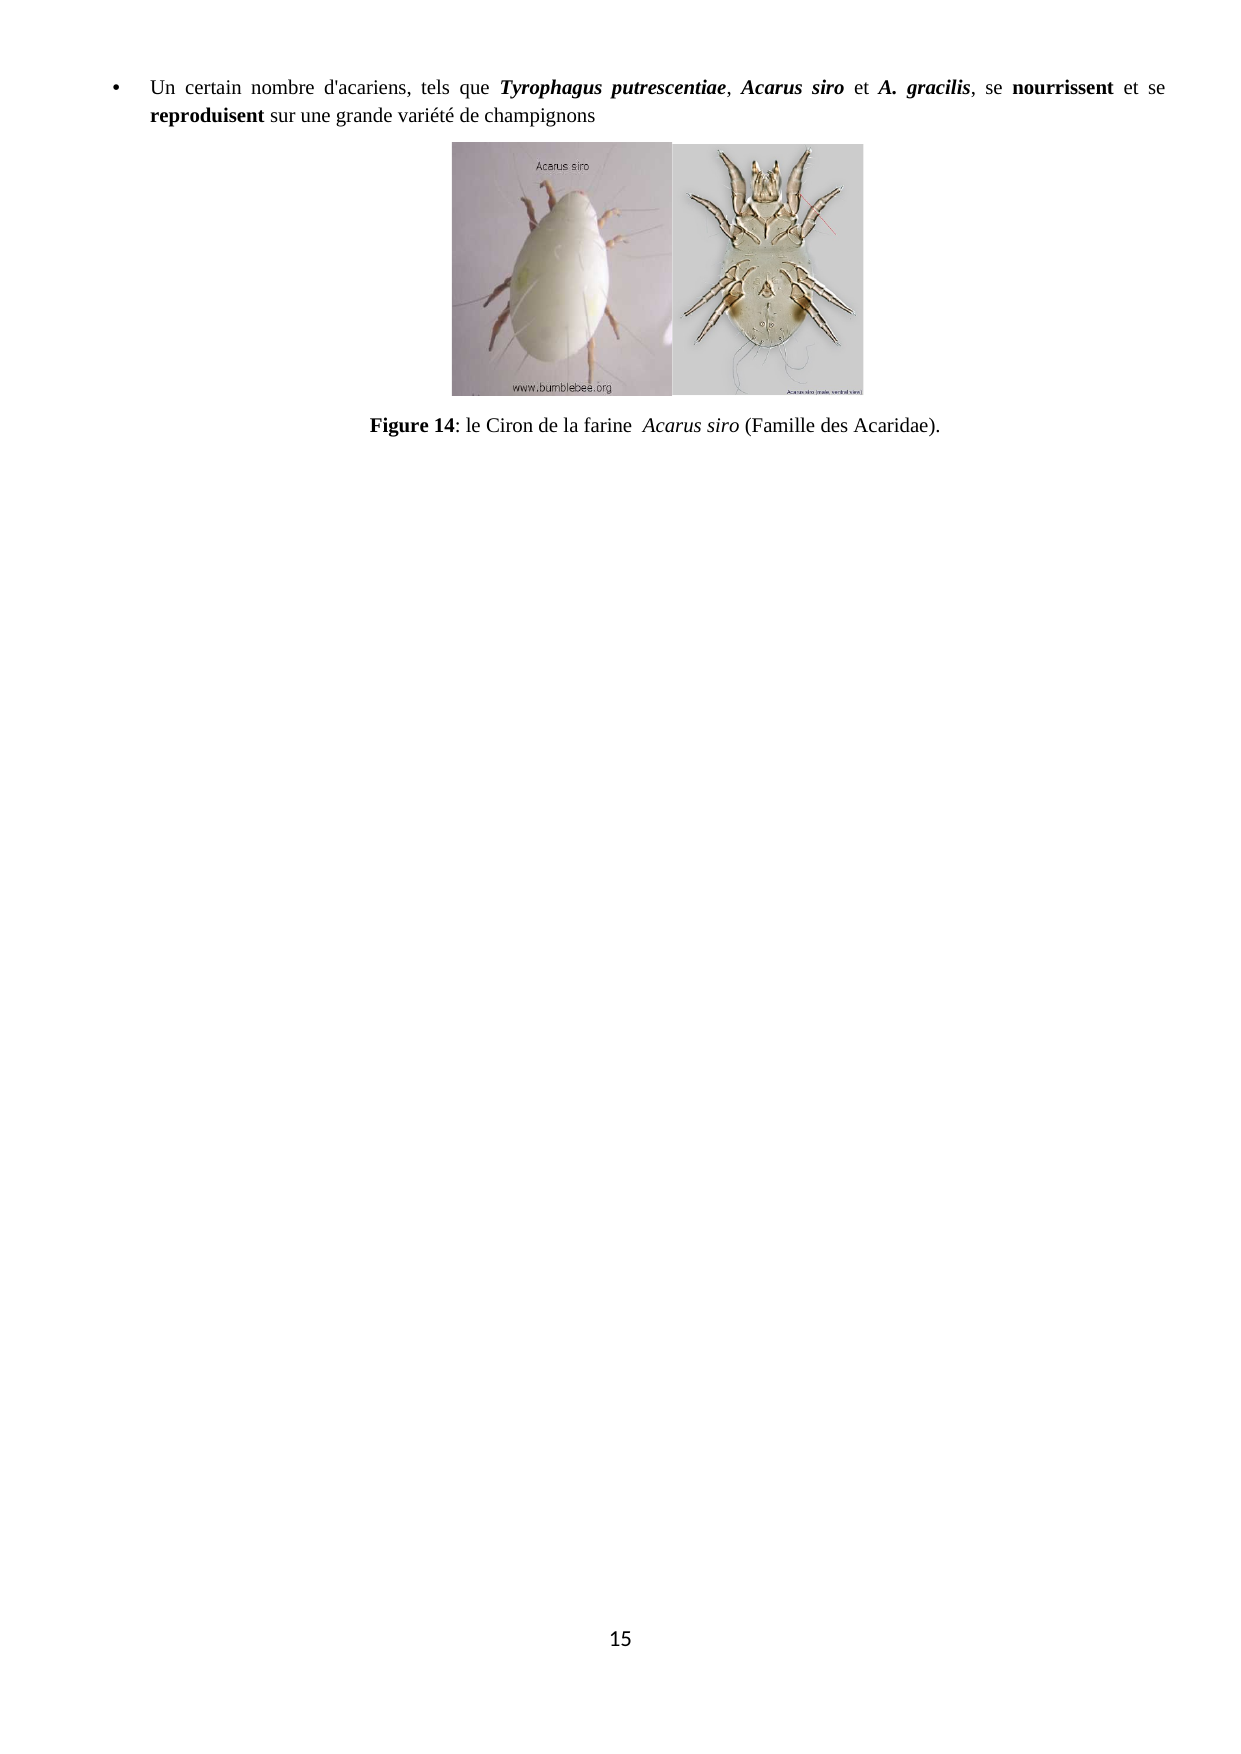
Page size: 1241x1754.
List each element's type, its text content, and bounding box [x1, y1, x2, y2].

picture [451, 142, 864, 396]
list Un certain nombre d'acariens, tels que Tyrophagus putrescentiae, Acarus siro et A. gracilis, se nourrissent et se reproduisent sur une grande variété de champignons [112, 75, 1165, 127]
text Figure 14: le Ciron de la farine Acarus siro (Famille des Acaridae). [150, 412, 1165, 437]
